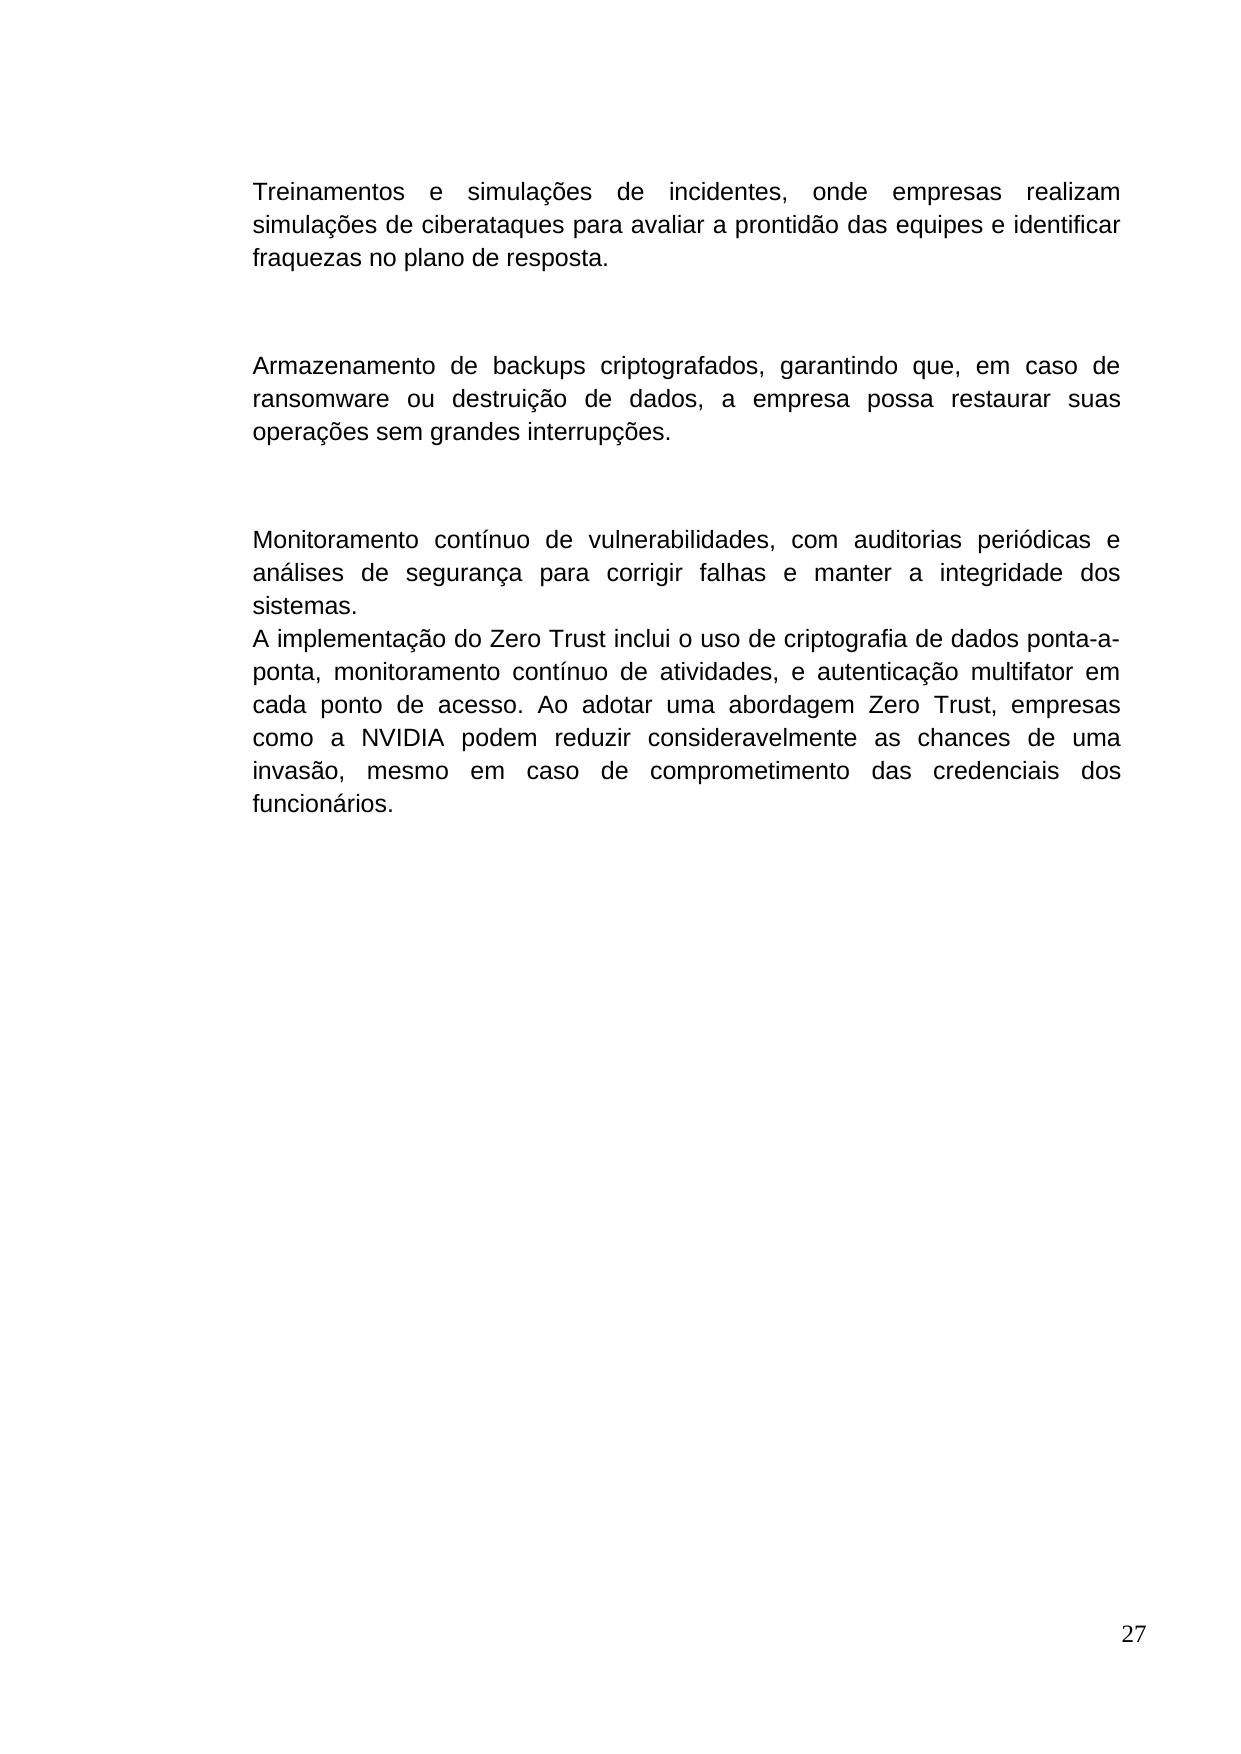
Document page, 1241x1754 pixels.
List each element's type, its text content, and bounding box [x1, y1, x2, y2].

text Monitoramento contínuo de vulnerabilidades, com auditorias periódicas e análises de segurança para corrigir falhas e manter a integridade dos sistemas. A implementação do Zero Trust inclui o uso de criptografia de dados ponta-a-ponta, monitoramento contínuo de atividades, e autenticação multifator em cada ponto de acesso. Ao adotar uma abordagem Zero Trust, empresas como a NVIDIA podem reduzir consideravelmente as chances de uma invasão, mesmo em caso de comprometimento das credenciais dos funcionários. [252, 525, 1122, 917]
text Armazenamento de backups criptografados, garantindo que, em caso de ransomware ou destruição de dados, a empresa possa restaurar suas operações sem grandes interrupções. [252, 351, 1122, 446]
text Treinamentos e simulações de incidentes, onde empresas realizam simulações de ciberataques para avaliar a prontidão das equipes e identificar fraquezas no plano de resposta. [252, 177, 1122, 272]
